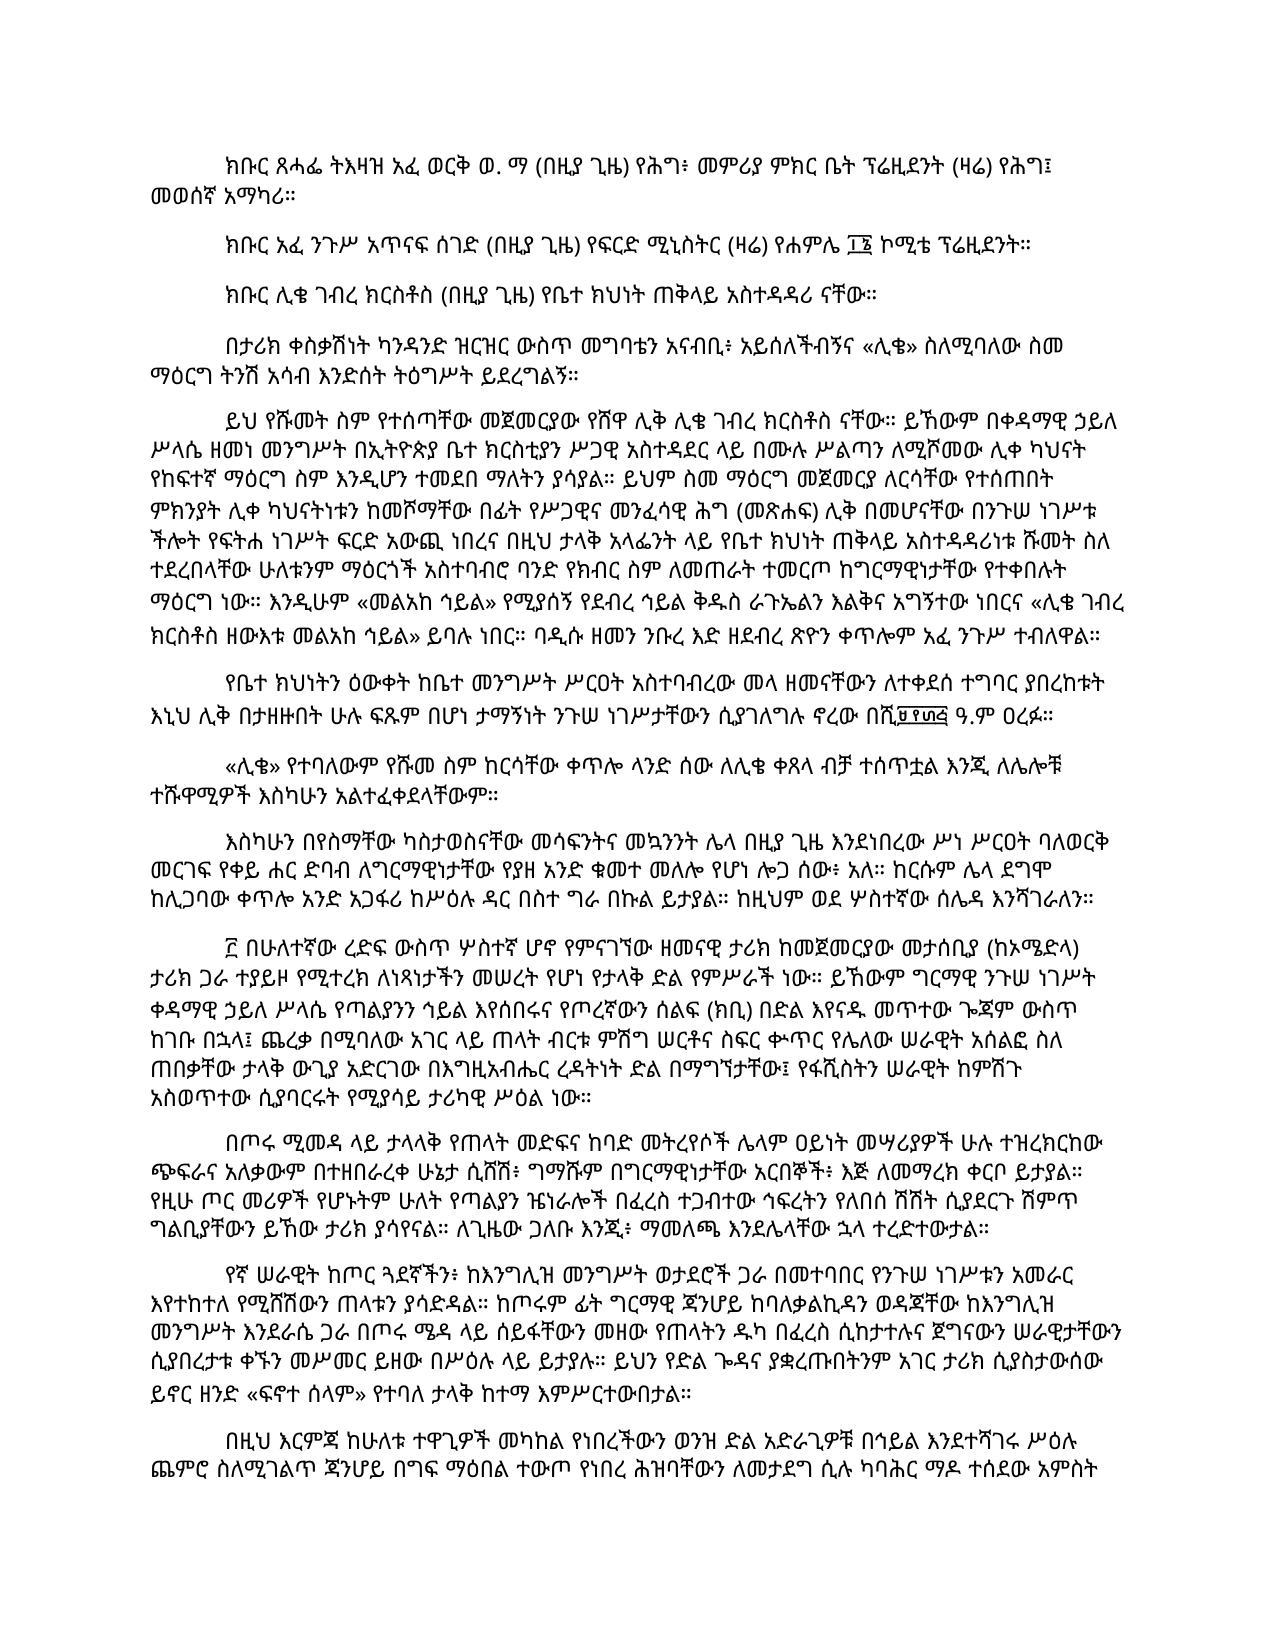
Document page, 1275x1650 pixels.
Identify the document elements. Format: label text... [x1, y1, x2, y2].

text «ሊቄ» የተባለውም የሹመ ስም ከርሳቸው ቀጥሎ ላንድ ሰው ለሊቄ ቀጸላ ብቻ ተሰጥቷል እንጂ ለሌሎቹ ተሹዋሚዎች እስካሁን አልተፈቀደላቸውም። [150, 750, 1125, 810]
text ይህ የሹመት ስም የተሰጣቸው መጀመርያው የሸዋ ሊቅ ሊቄ ገብረ ክርስቶስ ናቸው። ይኸውም በቀዳማዊ ኃይለ ሥላሴ ዘመነ መንግሥት በኢትዮጵያ ቤተ ክርስቲያን ሥጋዊ አስተዳደር ላይ በሙሉ ሥልጣን ለሚሾመው ሊቀ ካህናት የከፍተኛ ማዕርግ ስም እንዲሆን ተመደበ ማለትን ያሳያል። ይህም ስመ ማዕርግ መጀመርያ ለርሳቸው የተሰጠበት ምክንያት ሊቀ ካህናትነቱን ከመሾማቸው በፊት የሥጋዊና መንፈሳዊ ሕግ (መጽሐፍ) ሊቅ በመሆናቸው በንጉሠ ነገሥቱ ችሎት የፍትሐ ነገሥት ፍርድ አውጪ ነበረና በዚህ ታላቅ አላፌንት ላይ የቤተ ክህነት ጠቅላይ አስተዳዳሪነቱ ሹመት ስለ ተደረበላቸው ሁለቱንም ማዕርጎች አስተባብሮ ባንድ የክብር ስም ለመጠራት ተመርጦ ከግርማዊነታቸው የተቀበሉት ማዕርግ ነው። እንዲሁም «መልአከ ኅይል» የሚያሰኝ የደብረ ኅይል ቅዱስ ራጉኤልን እልቅና አግኝተው ነበርና «ሊቄ ገብረ ክርስቶስ ዘውእቱ መልአከ ኅይል» ይባሉ ነበር። ባዲሱ ዘመን ንቡረ እድ ዘደብረ ጽዮን ቀጥሎም አፈ ንጉሥ ተብለዋል። [150, 408, 1125, 651]
text በታሪክ ቀስቃሽነት ካንዳንድ ዝርዝር ውስጥ መግባቴን አናብቢ፥ አይሰለችብኝና «ሊቄ» ስለሚባለው ስመ ማዕርግ ትንሽ አሳብ እንድሰት ትዕግሥት ይደረግልኝ። [150, 329, 1125, 389]
text ክቡር አፈ ንጉሥ አጥናፍ ሰገድ (በዚያ ጊዜ) የፍርድ ሚኒስትር (ዛሬ) የሐምሌ ፲፮ ኮሚቴ ፕሬዚደንት። [150, 229, 1125, 260]
text በጦሩ ሚመዳ ላይ ታላላቅ የጠላት መድፍና ከባድ መትረየሶች ሌላም ዐይነት መሣሪያዎች ሁሉ ተዝረክርከው ጭፍራና አለቃውም በተዘበራረቀ ሁኔታ ሲሸሽ፥ ግማሹም በግርማዊነታቸው አርበኞች፥ እጅ ለመማረክ ቀርቦ ይታያል። የዚሁ ጦር መሪዎች የሆኑትም ሁለት የጣልያን ዤነራሎች በፈረስ ተጋብተው ኅፍረትን የለበሰ ሽሽት ሲያደርጉ ሽምጥ ግልቢያቸውን ይኸው ታሪክ ያሳየናል። ለጊዜው ጋለቡ እንጂ፥ ማመለጫ እንደሌላቸው ኋላ ተረድተውታል። [150, 1130, 1125, 1243]
text እስካሁን በየስማቸው ካስታወስናቸው መሳፍንትና መኳንንት ሌላ በዚያ ጊዜ እንደነበረው ሥነ ሥርዐት ባለወርቅ መርገፍ የቀይ ሐር ድባብ ለግርማዊነታቸው የያዘ አንድ ቁመተ መለሎ የሆነ ሎጋ ሰው፥ አለ። ከርሱም ሌላ ደግሞ ከሊጋባው ቀጥሎ አንድ አጋፋሪ ከሥዕሉ ዳር በስተ ግራ በኩል ይታያል። ከዚህም ወደ ሦስተኛው ሰሌዳ እንሻገራለን። [150, 829, 1125, 913]
text የኛ ሠራዊት ከጦር ጓደኛችን፥ ከእንግሊዝ መንግሥት ወታደሮች ጋራ በመተባበር የንጉሠ ነገሥቱን አመራር እየተከተለ የሚሸሽውን ጠላቱን ያሳድዳል። ከጦሩም ፊት ግርማዊ ጃንሆይ ከባለቃልኪዳን ወዳጃቸው ከእንግሊዝ መንግሥት እንደራሴ ጋራ በጦሩ ሜዳ ላይ ሰይፋቸውን መዘው የጠላትን ዱካ በፈረስ ሲከታተሉና ጀግናውን ሠራዊታቸውን ሲያበረታቱ ቀኙን መሥመር ይዘው በሥዕሉ ላይ ይታያሉ። ይህን የድል ጐዳና ያቋረጡበትንም አገር ታሪክ ሲያስታውሰው ይኖር ዘንድ «ፍኖተ ሰላም» የተባለ ታላቅ ከተማ እምሥርተውበታል። [150, 1262, 1125, 1409]
text ክቡር ሊቄ ገብረ ክርስቶስ (በዚያ ጊዜ) የቤተ ክህነት ጠቅላይ አስተዳዳሪ ናቸው። [150, 279, 1125, 310]
text ፫ በሁለተኛው ረድፍ ውስጥ ሦስተኛ ሆኖ የምናገኘው ዘመናዊ ታሪክ ከመጀመርያው መታሰቢያ (ከኦሜድላ) ታሪክ ጋራ ተያይዞ የሚተረክ ለነጻነታችን መሠረት የሆነ የታላቅ ድል የምሥራች ነው። ይኸውም ግርማዊ ንጉሠ ነገሥት ቀዳማዊ ኃይለ ሥላሴ የጣልያንን ኅይል እየሰበሩና የጦረኛውን ሰልፍ (ክቢ) በድል እየናዱ መጥተው ጐጃም ውስጥ ከገቡ በኋላ፤ ጨረቃ በሚባለው አገር ላይ ጠላት ብርቱ ምሽግ ሠርቶና ስፍር ቍጥር የሌለው ሠራዊት አሰልፎ ስለ ጠበቃቸው ታላቅ ውጊያ አድርገው በእግዚአብሔር ረዳትነት ድል በማግኘታቸው፤ የፋሺስትን ሠራዊት ከምሽጉ አስወጥተው ሲያባርሩት የሚያሳይ ታሪካዊ ሥዕል ነው። [150, 932, 1125, 1112]
text ክቡር ጸሓፌ ትእዛዝ አፈ ወርቅ ወ. ማ (በዚያ ጊዜ) የሕግ፥ መምሪያ ምክር ቤት ፕሬዚደንት (ዛሬ) የሕግ፤ መወሰኛ አማካሪ። [150, 150, 1125, 210]
text የቤተ ክህነትን ዕውቀት ከቤተ መንግሥት ሥርዐት አስተባብረው መላ ዘመናቸውን ለተቀደሰ ተግባር ያበረከቱት እኒህ ሊቅ በታዘዙበት ሁሉ ፍጹም በሆነ ታማኝነት ንጉሠ ነገሥታቸውን ሲያገለግሉ ኖረው በሺ፱፻፴፭ ዓ.ም ዐረፉ። [150, 670, 1125, 731]
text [150, 1428, 1125, 1483]
